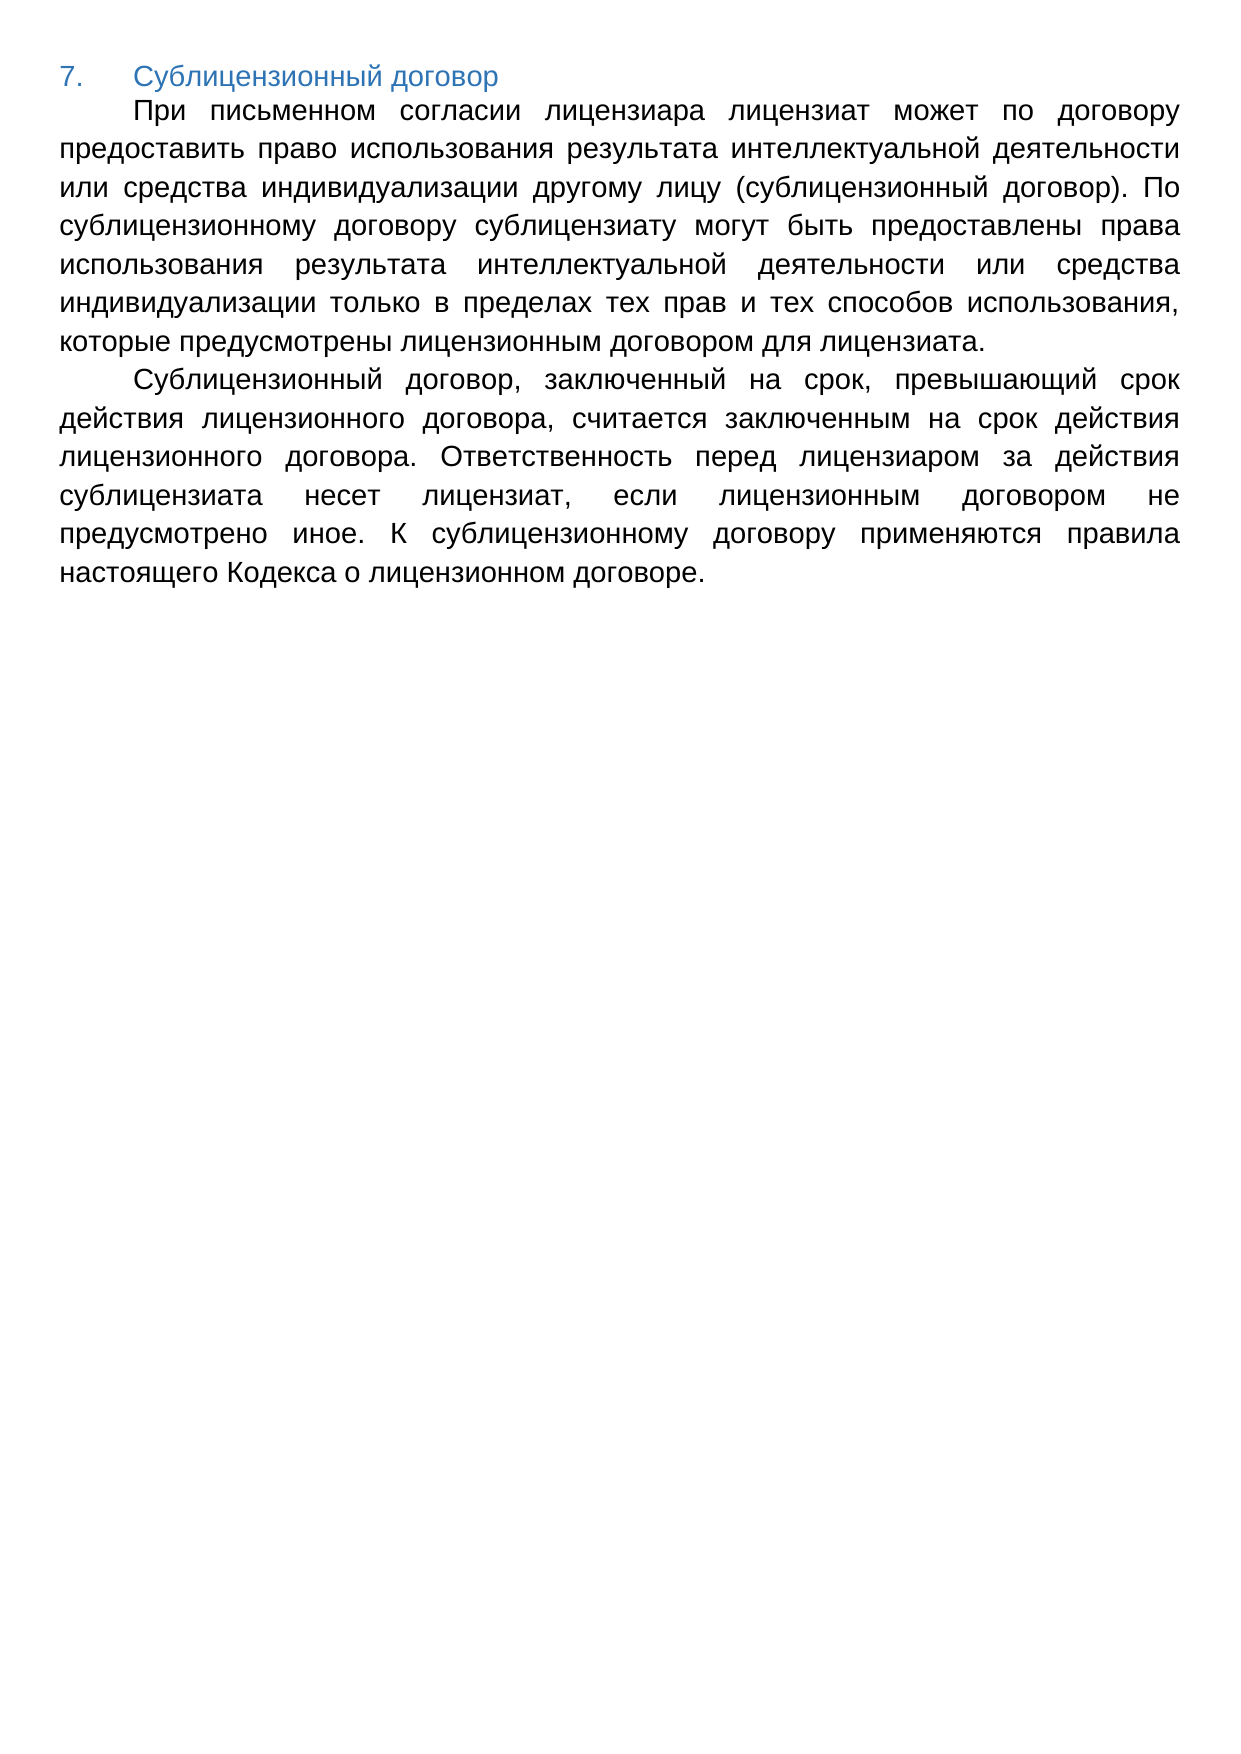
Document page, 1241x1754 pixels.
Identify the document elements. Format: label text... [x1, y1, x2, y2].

text Сублицензионный договор, заключенный на срок, превышающий срок действия лицензионного договора, считается заключенным на срок действия лицензионного договора. Ответственность перед лицензиаром за действия сублицензиата несет лицензиат, если лицензионным договором не предусмотрено иное. К сублицензионному договору применяются правила настоящего Кодекса о лицензионном договоре. [59, 362, 1181, 589]
text При письменном согласии лицензиара лицензиат может по договору предоставить право использования результата интеллектуальной деятельности или средства индивидуализации другому лицу (сублицензионный договор). По сублицензионному договору сублицензиату могут быть предоставлены права использования результата интеллектуальной деятельности или средства индивидуализации только в пределах тех прав и тех способов использования, которые предусмотрены лицензионным договором для лицензиата. [59, 93, 1181, 357]
subtitle Сублицензионный договор [59, 59, 1181, 93]
